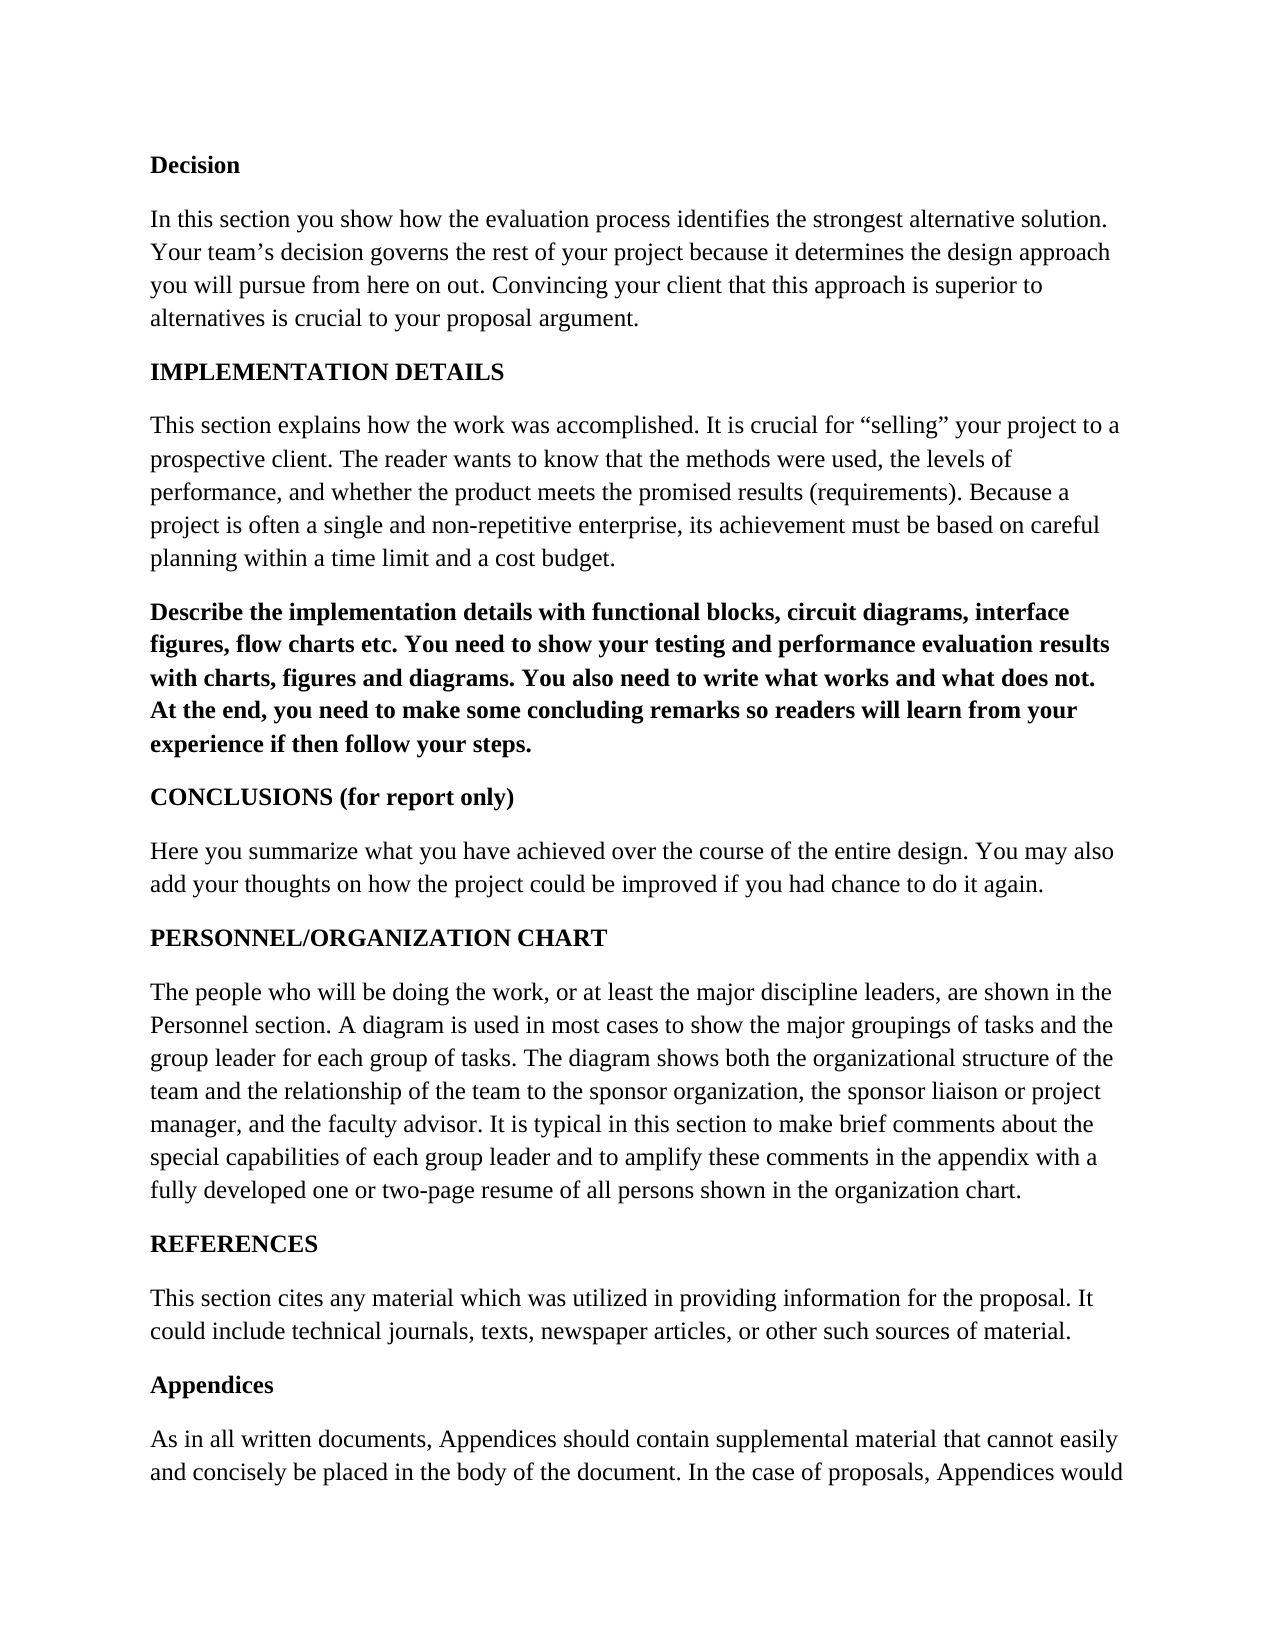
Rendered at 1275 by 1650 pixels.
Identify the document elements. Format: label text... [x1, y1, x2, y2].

text IMPLEMENTATION DETAILS [150, 357, 1125, 386]
text PERSONNEL/ORGANIZATION CHART [150, 923, 1125, 952]
text In this section you show how the evaluation process identifies the strongest alternative solution. Your team’s decision governs the rest of your project because it determines the design approach you will pursue from here on out. Convincing your client that this approach is superior to alternatives is crucial to your proposal argument. [150, 204, 1125, 332]
text Decision [150, 150, 1125, 179]
text This section cites any material which was utilized in providing information for the proposal. It could include technical journals, texts, newspaper articles, or other such sources of material. [150, 1283, 1125, 1345]
text Describe the implementation details with functional blocks, circuit diagrams, interface figures, flow charts etc. You need to show your testing and performance evaluation results with charts, figures and diagrams. You also need to write what works and what does not. At the end, you need to make some concluding remarks so readers will learn from your experience if then follow your steps. [150, 597, 1125, 757]
text Appendices [150, 1370, 1125, 1398]
text REFERENCES [150, 1229, 1125, 1258]
text CONCLUSIONS (for report only) [150, 782, 1125, 811]
text Here you summarize what you have achieved over the course of the entire design. You may also add your thoughts on how the project could be improved if you had chance to do it again. [150, 836, 1125, 898]
text This section explains how the work was accomplished. It is crucial for “selling” your project to a prospective client. The reader wants to know that the methods were used, the levels of performance, and whether the product meets the promised results (requirements). Because a project is often a single and non-repetitive enterprise, its achievement must be based on careful planning within a time limit and a cost budget. [150, 411, 1125, 571]
text The people who will be doing the work, or at least the major discipline leaders, are shown in the Personnel section. A diagram is used in most cases to show the major groupings of tasks and the group leader for each group of tasks. The diagram shows both the organizational structure of the team and the relationship of the team to the sponsor organization, the sponsor liaison or project manager, and the faculty advisor. It is typical in this section to make brief comments about the special capabilities of each group leader and to amplify these comments in the appendix with a fully developed one or two-page resume of all persons shown in the organization chart. [150, 977, 1125, 1204]
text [150, 1424, 1125, 1485]
